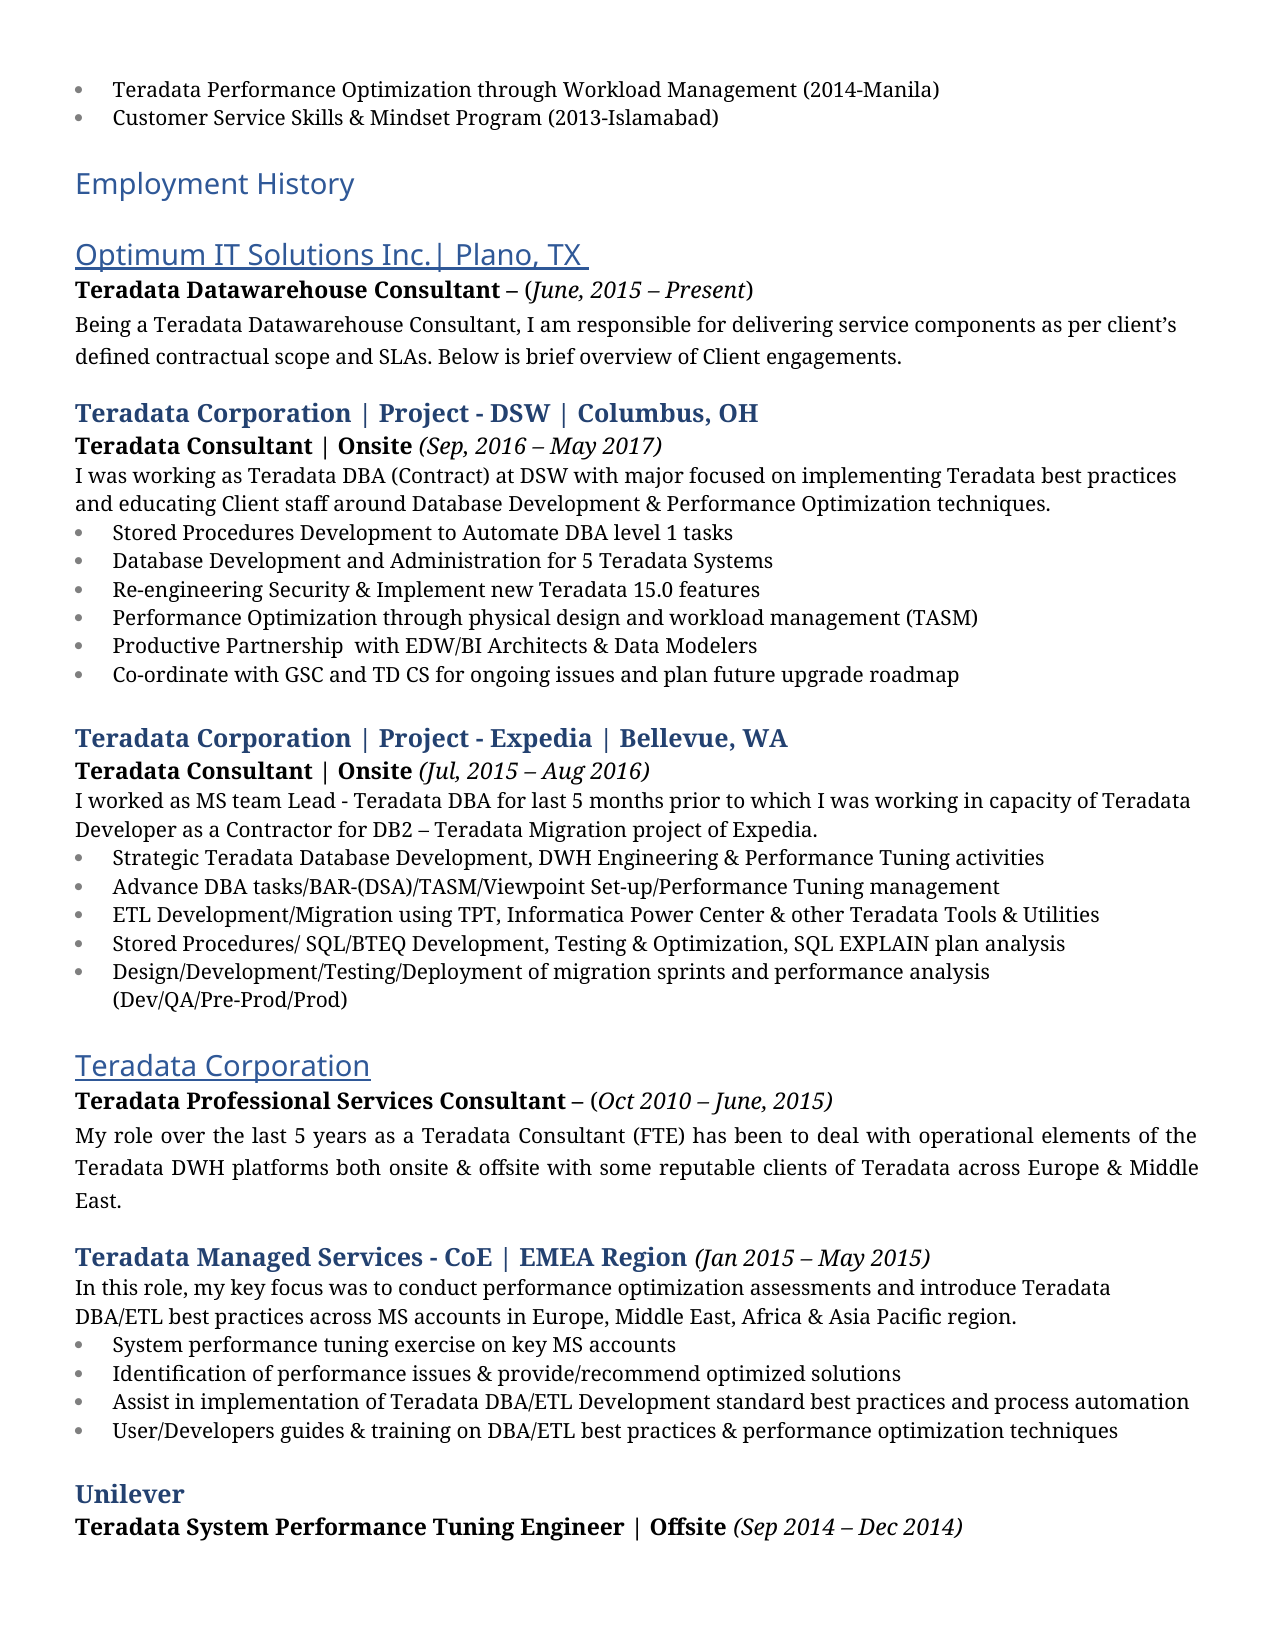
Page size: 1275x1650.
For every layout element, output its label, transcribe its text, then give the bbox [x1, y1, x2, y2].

list Productive Partnership with EDW/BI Architects & Data Modelers [75, 632, 1200, 660]
list System performance tuning exercise on key MS accounts [75, 1330, 1200, 1359]
text Teradata Corporation | Project - Expedia | Bellevue, WA [75, 721, 1200, 755]
text Unilever [75, 1477, 1200, 1511]
text I was working as Teradata DBA (Contract) at DSW with major focused on implementing Teradata best practices and educating Client staff around Database Development & Performance Optimization techniques. [75, 461, 1200, 518]
text Teradata Corporation | Project - DSW | Columbus, OH [75, 396, 1200, 430]
subtitle Optimum IT Solutions Inc.| Plano, TX [75, 234, 1200, 274]
text My role over the last 5 years as a Teradata Consultant (FTE) has been to deal with operational elements of the Teradata DWH platforms both onsite & offsite with some reputable clients of Teradata across Europe & Middle East. [75, 1121, 1200, 1214]
text Teradata Consultant | Onsite (Jul, 2015 – Aug 2016) [75, 755, 1200, 786]
subtitle Teradata Corporation [75, 1045, 1200, 1085]
text Teradata Managed Services - CoE | EMEA Region (Jan 2015 – May 2015) [75, 1239, 1200, 1273]
list Re-engineering Security & Implement new Teradata 15.0 features [75, 575, 1200, 603]
list Co-ordinate with GSC and TD CS for ongoing issues and plan future upgrade roadmap [75, 660, 1200, 688]
list Assist in implementation of Teradata DBA/ETL Development standard best practices and process automation [75, 1387, 1200, 1416]
text Teradata Consultant | Onsite (Sep, 2016 – May 2017) [75, 430, 1200, 461]
list Advance DBA tasks/BAR-(DSA)/TASM/Viewpoint Set-up/Performance Tuning management [75, 872, 1200, 900]
list Stored Procedures/ SQL/BTEQ Development, Testing & Optimization, SQL EXPLAIN plan analysis [75, 929, 1200, 957]
subtitle Employment History [75, 163, 1200, 203]
text Being a Teradata Datawarehouse Consultant, I am responsible for delivering service components as per client’s defined contractual scope and SLAs. Below is brief overview of Client engagements. [75, 310, 1200, 371]
list Customer Service Skills & Mindset Program (2013-Islamabad) [75, 103, 1200, 132]
text Teradata Professional Services Consultant – (Oct 2010 – June, 2015) [75, 1085, 1200, 1116]
text I worked as MS team Lead - Teradata DBA for last 5 months prior to which I was working in capacity of Teradata Developer as a Contractor for DB2 – Teradata Migration project of Expedia. [75, 786, 1200, 843]
list User/Developers guides & training on DBA/ETL best practices & performance optimization techniques [75, 1416, 1200, 1444]
list Stored Procedures Development to Automate DBA level 1 tasks [75, 518, 1200, 546]
list Database Development and Administration for 5 Teradata Systems [75, 546, 1200, 575]
list Strategic Teradata Database Development, DWH Engineering & Performance Tuning activities [75, 843, 1200, 872]
text In this role, my key focus was to conduct performance optimization assessments and introduce Teradata DBA/ETL best practices across MS accounts in Europe, Middle East, Africa & Asia Pacific region. [75, 1273, 1200, 1330]
list ETL Development/Migration using TPT, Informatica Power Center & other Teradata Tools & Utilities [75, 900, 1200, 929]
text Teradata Datawarehouse Consultant – (June, 2015 – Present) [75, 274, 1200, 305]
text Teradata System Performance Tuning Engineer | Offsite (Sep 2014 – Dec 2014) [75, 1511, 1200, 1542]
list Teradata Performance Optimization through Workload Management (2014-Manila) [75, 75, 1200, 103]
list Identification of performance issues & provide/recommend optimized solutions [75, 1359, 1200, 1387]
list Design/Development/Testing/Deployment of migration sprints and performance analysis (Dev/QA/Pre-Prod/Prod) [75, 957, 1200, 1014]
list Performance Optimization through physical design and workload management (TASM) [75, 603, 1200, 632]
